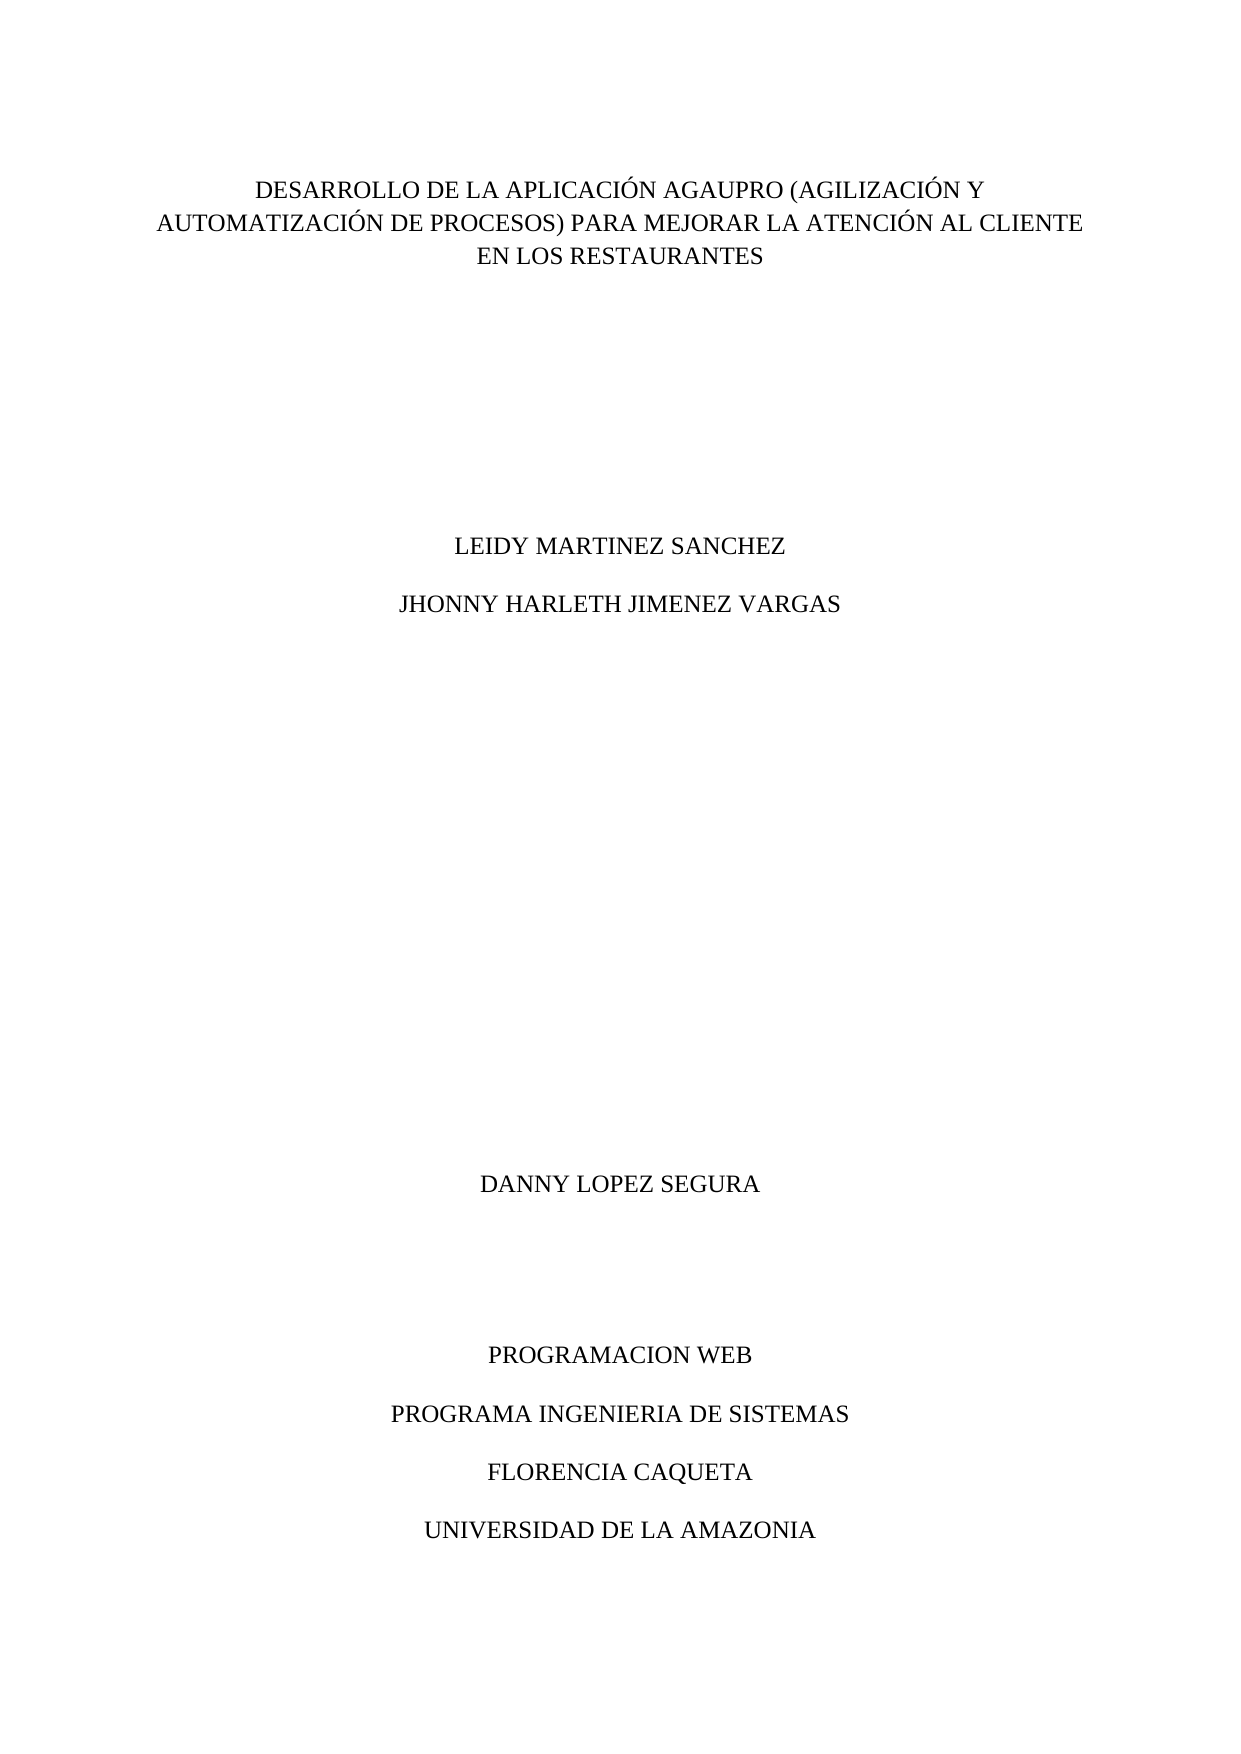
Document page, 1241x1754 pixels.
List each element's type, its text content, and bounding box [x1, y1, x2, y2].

text DESARROLLO DE LA APLICACIÓN AGAUPRO (AGILIZACIÓN Y AUTOMATIZACIÓN DE PROCESOS) PARA MEJORAR LA ATENCIÓN AL CLIENTE EN LOS RESTAURANTES [150, 175, 1090, 270]
text LEIDY MARTINEZ SANCHEZ [150, 531, 1090, 560]
text PROGRAMA INGENIERIA DE SISTEMAS [150, 1399, 1090, 1427]
text FLORENCIA CAQUETA [150, 1457, 1090, 1485]
text JHONNY HARLETH JIMENEZ VARGAS [150, 589, 1090, 618]
text UNIVERSIDAD DE LA AMAZONIA [150, 1515, 1090, 1543]
text PROGRAMACION WEB [150, 1341, 1090, 1369]
text DANNY LOPEZ SEGURA [150, 1169, 1090, 1198]
